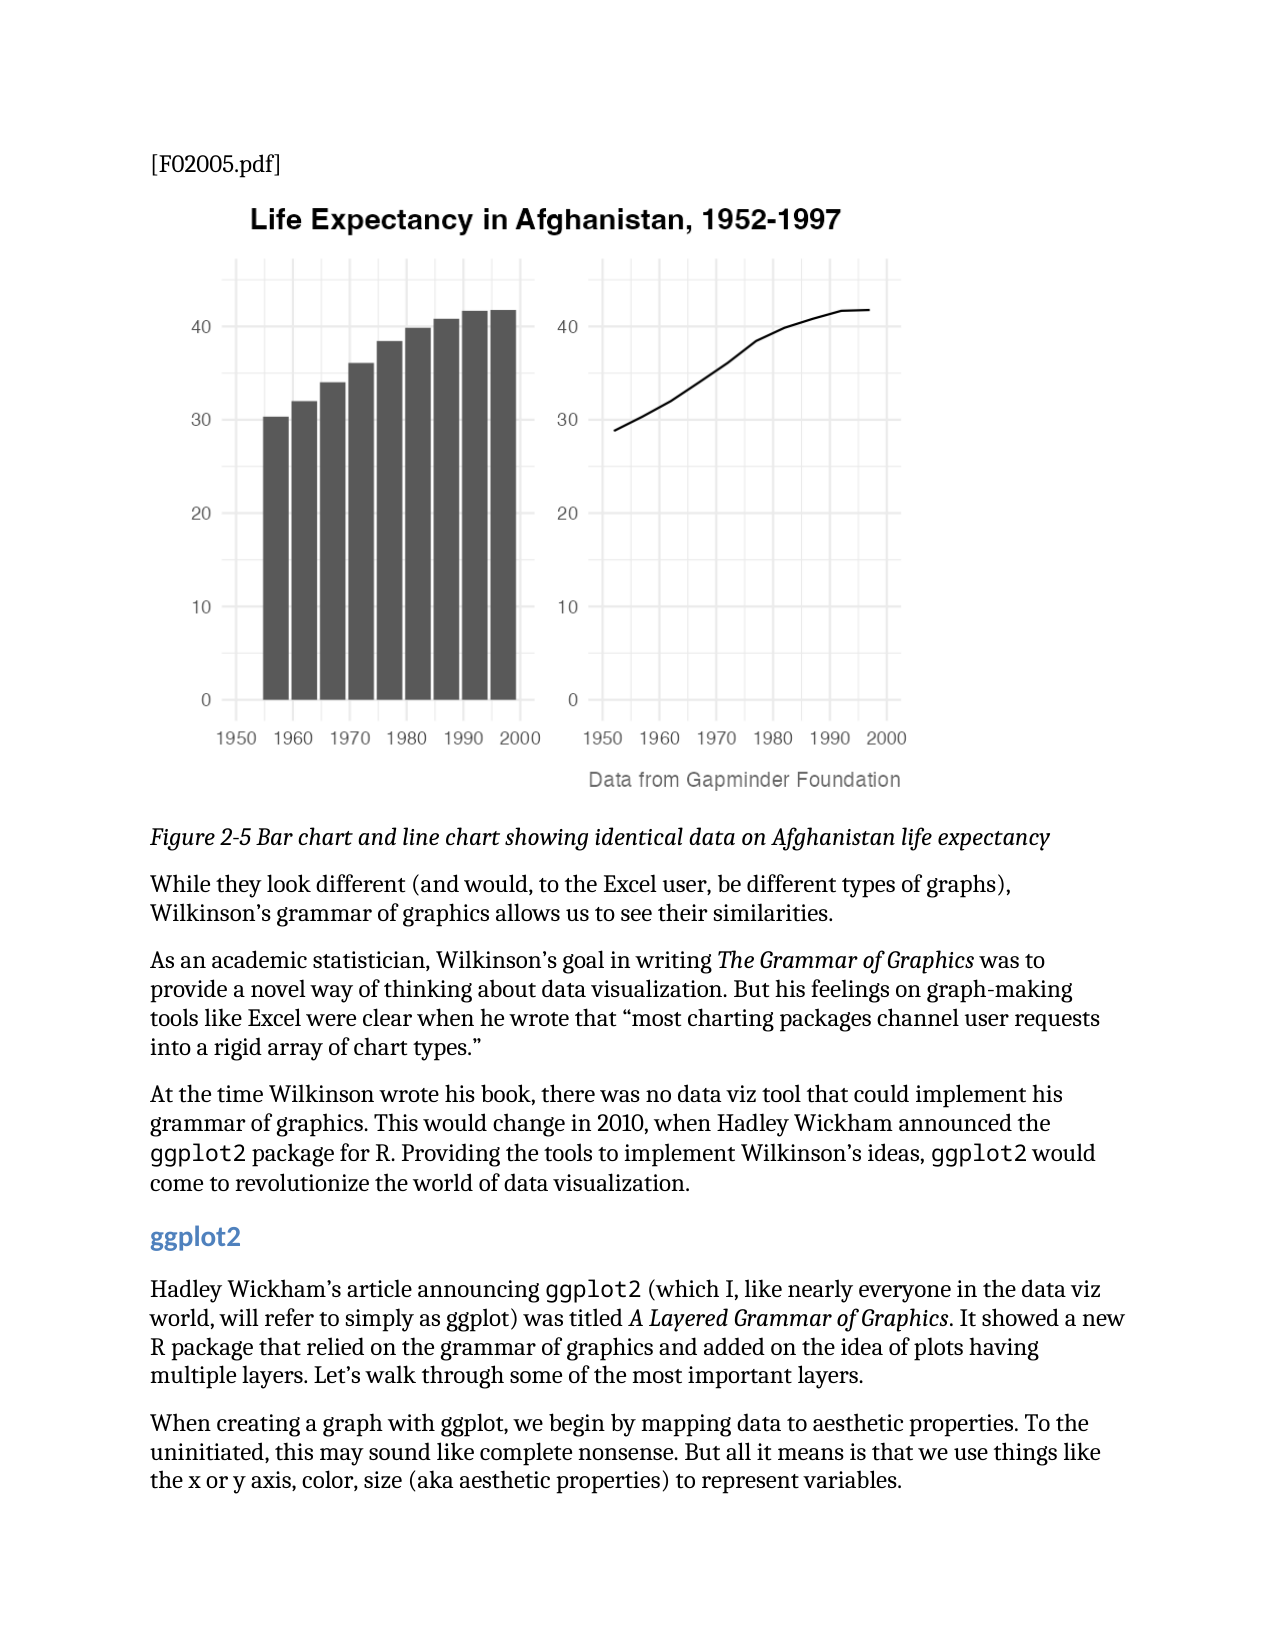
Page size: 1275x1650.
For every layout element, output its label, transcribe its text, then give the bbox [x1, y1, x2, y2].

text Figure 2-5 Bar chart and line chart showing identical data on Afghanistan life expectancy [150, 822, 1125, 851]
text As an academic statistician, Wilkinson’s goal in writing The Grammar of Graphics was to provide a novel way of thinking about data visualization. But his feelings on graph-making tools like Excel were clear when he wrote that “most charting packages channel user requests into a rigid array of chart types.” [150, 946, 1125, 1061]
text Hadley Wickham’s article announcing ggplot2 (which I, like nearly everyone in the data viz world, will refer to simply as ggplot) was titled A Layered Grammar of Graphics. It showed a new R package that relied on the grammar of graphics and added on the idea of plots having multiple layers. Let’s walk through some of the most important layers. [150, 1273, 1125, 1390]
text At the time Wilkinson wrote his book, there was no data viz tool that could implement his grammar of graphics. This would change in 2010, when Hadley Wickham announced the ggplot2 package for R. Providing the tools to implement Wilkinson’s ideas, ggplot2 would come to revolutionize the world of data visualization. [150, 1080, 1125, 1197]
text While they look different (and would, to the Excel user, be different types of graphs), Wilkinson’s grammar of graphics allows us to see their similarities. [150, 870, 1125, 927]
text When creating a graph with ggplot, we begin by mapping data to aesthetic properties. To the uninitiated, this may sound like complete nonsense. But all it means is that we use things like the x or y axis, color, size (aka aesthetic properties) to represent variables. [150, 1409, 1125, 1495]
picture [168, 197, 924, 802]
subtitle ggplot2 [150, 1218, 1125, 1254]
text [F02005.pdf] [150, 150, 1125, 179]
